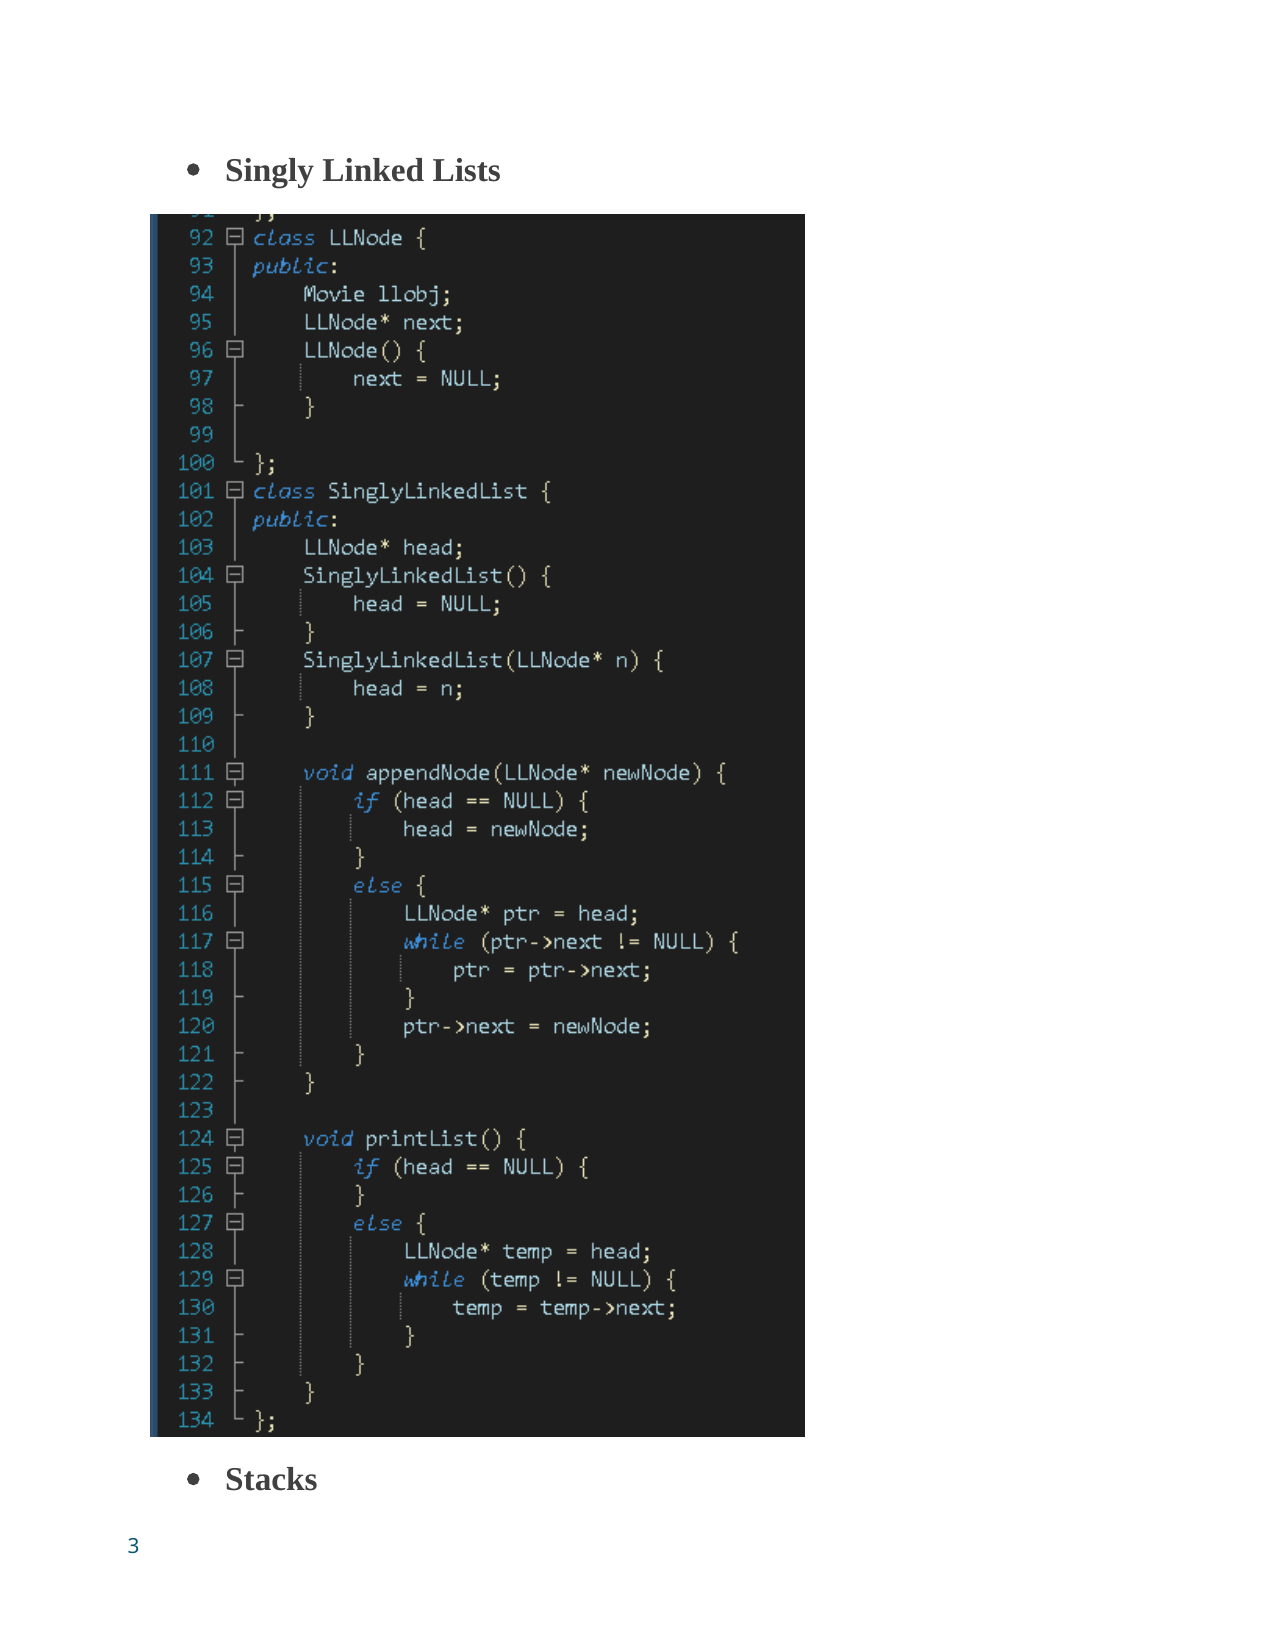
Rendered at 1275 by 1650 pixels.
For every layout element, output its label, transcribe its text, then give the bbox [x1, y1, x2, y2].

list Singly Linked Lists [187, 150, 1125, 188]
list Stacks [187, 1460, 1125, 1498]
picture [150, 214, 805, 1437]
